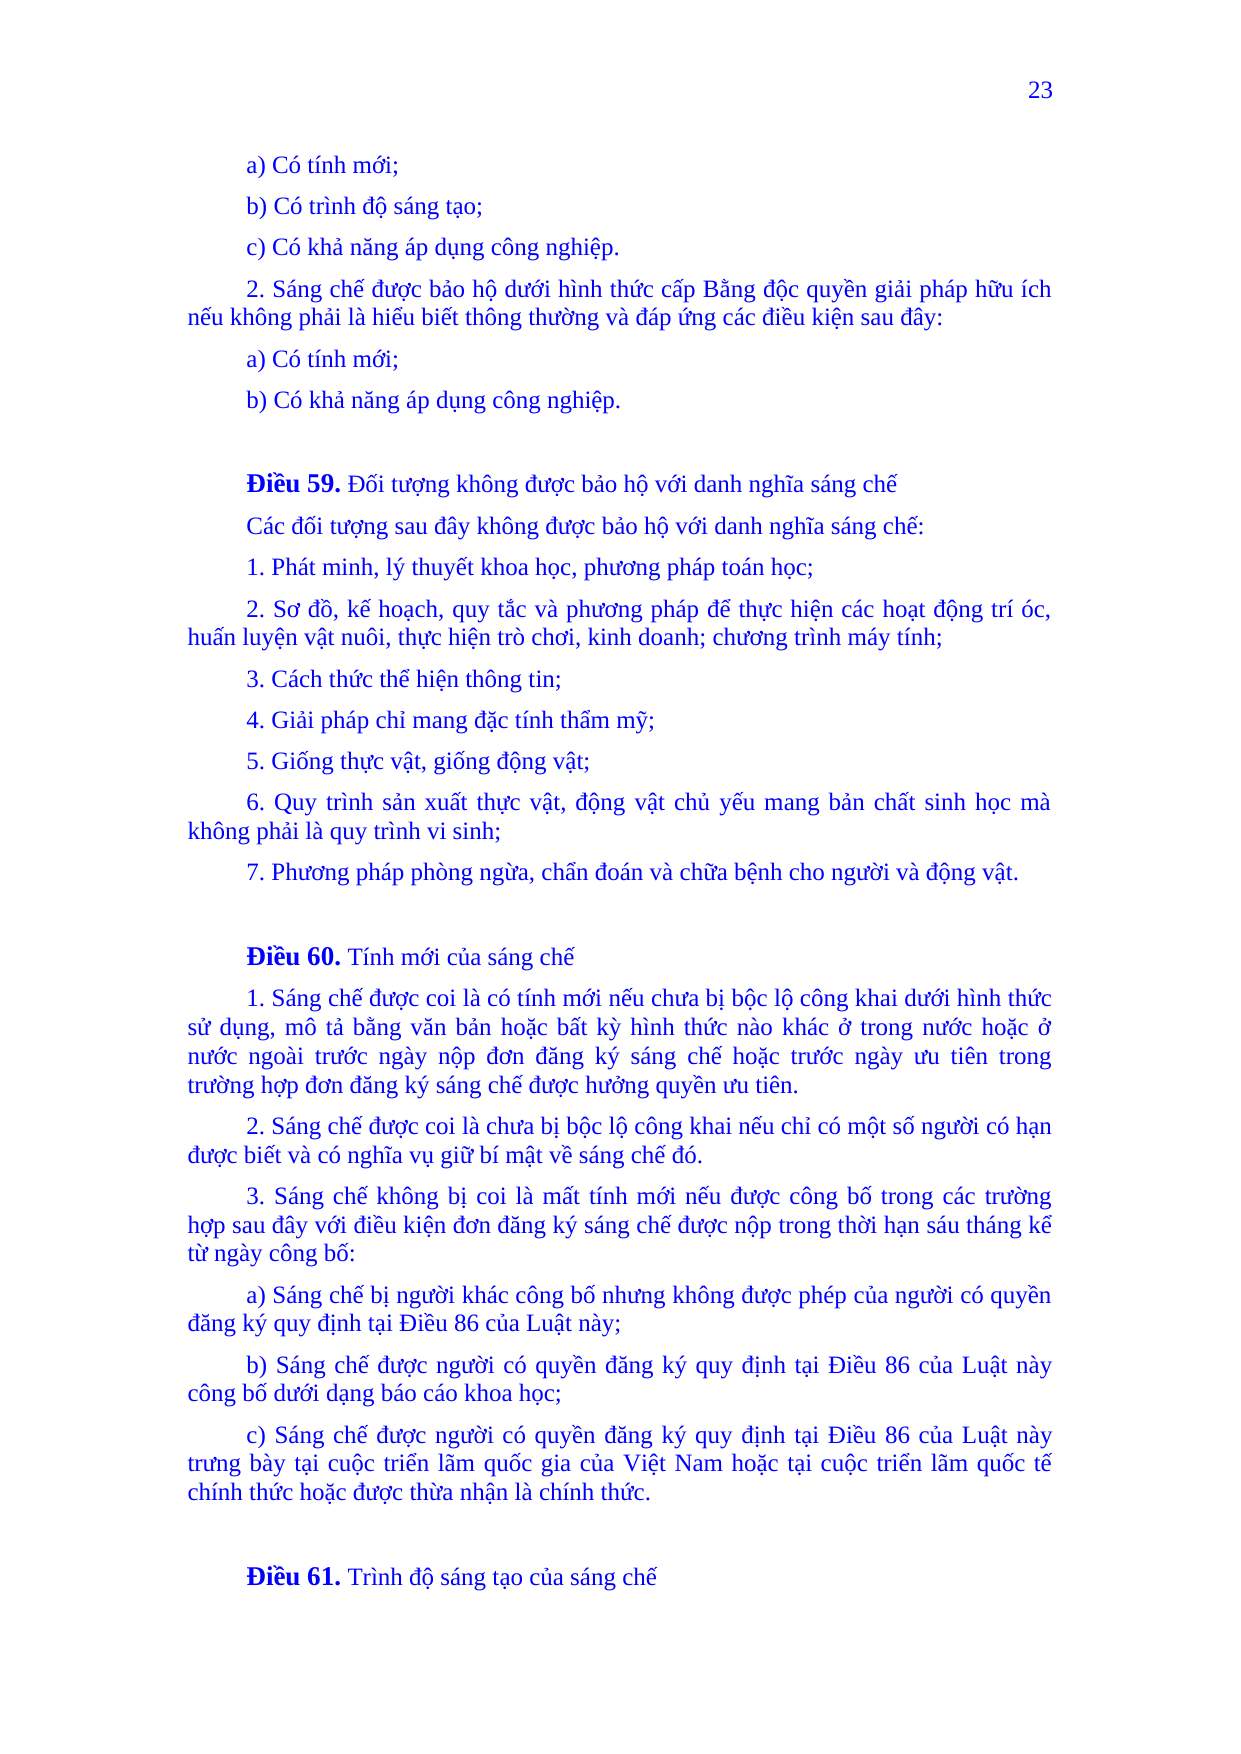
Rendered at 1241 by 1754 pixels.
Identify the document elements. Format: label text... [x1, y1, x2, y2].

text b) Có trình độ sáng tạo; [187, 191, 1053, 220]
text a) Sáng chế bị người khác công bố nhưng không được phép của người có quyền đăng ký quy định tại Điều 86 của Luật này; [187, 1280, 1053, 1337]
text b) Có khả năng áp dụng công nghiệp. [187, 385, 1053, 414]
text b) Sáng chế được người có quyền đăng ký quy định tại Điều 86 của Luật này công bố dưới dạng báo cáo khoa học; [187, 1350, 1053, 1407]
text 1. Phát minh, lý thuyết khoa học, phương pháp toán học; [187, 552, 1053, 581]
text 3. Sáng chế không bị coi là mất tính mới nếu được công bố trong các trường hợp sau đây với điều kiện đơn đăng ký sáng chế được nộp trong thời hạn sáu tháng kể từ ngày công bố: [187, 1181, 1053, 1267]
text 2. Sáng chế được coi là chưa bị bộc lộ công khai nếu chỉ có một số người có hạn được biết và có nghĩa vụ giữ bí mật về sáng chế đó. [187, 1111, 1053, 1168]
text Điều 61. Trình độ sáng tạo của sáng chế [187, 1560, 1053, 1591]
text 5. Giống thực vật, giống động vật; [187, 746, 1053, 775]
text 1. Sáng chế được coi là có tính mới nếu chưa bị bộc lộ công khai dưới hình thức sử dụng, mô tả bằng văn bản hoặc bất kỳ hình thức nào khác ở trong nước hoặc ở nước ngoài trước ngày nộp đơn đăng ký sáng chế hoặc trước ngày ưu tiên trong trường hợp đơn đăng ký sáng chế được hưởng quyền ưu tiên. [187, 983, 1053, 1098]
text 2. Sáng chế được bảo hộ dưới hình thức cấp Bằng độc quyền giải pháp hữu ích nếu không phải là hiểu biết thông thường và đáp ứng các điều kiện sau đây: [187, 274, 1053, 331]
text a) Có tính mới; [187, 150, 1053, 179]
text 7. Phương pháp phòng ngừa, chẩn đoán và chữa bệnh cho người và động vật. [187, 857, 1053, 886]
text c) Có khả năng áp dụng công nghiệp. [187, 232, 1053, 261]
text 6. Quy trình sản xuất thực vật, động vật chủ yếu mang bản chất sinh học mà không phải là quy trình vi sinh; [187, 787, 1053, 845]
text c) Sáng chế được người có quyền đăng ký quy định tại Điều 86 của Luật này trưng bày tại cuộc triển lãm quốc gia của Việt Nam hoặc tại cuộc triển lãm quốc tế chính thức hoặc được thừa nhận là chính thức. [187, 1420, 1053, 1506]
text 3. Cách thức thể hiện thông tin; [187, 664, 1053, 692]
text a) Có tính mới; [187, 344, 1053, 372]
text 4. Giải pháp chỉ mang đặc tính thẩm mỹ; [187, 705, 1053, 734]
text Điều 60. Tính mới của sáng chế [187, 940, 1053, 971]
text 2. Sơ đồ, kế hoạch, quy tắc và phương pháp để thực hiện các hoạt động trí óc, huấn luyện vật nuôi, thực hiện trò chơi, kinh doanh; chương trình máy tính; [187, 594, 1053, 651]
text Điều 59. Đối tượng không được bảo hộ với danh nghĩa sáng chế [187, 467, 1053, 499]
text Các đối tượng sau đây không được bảo hộ với danh nghĩa sáng chế: [187, 511, 1053, 540]
